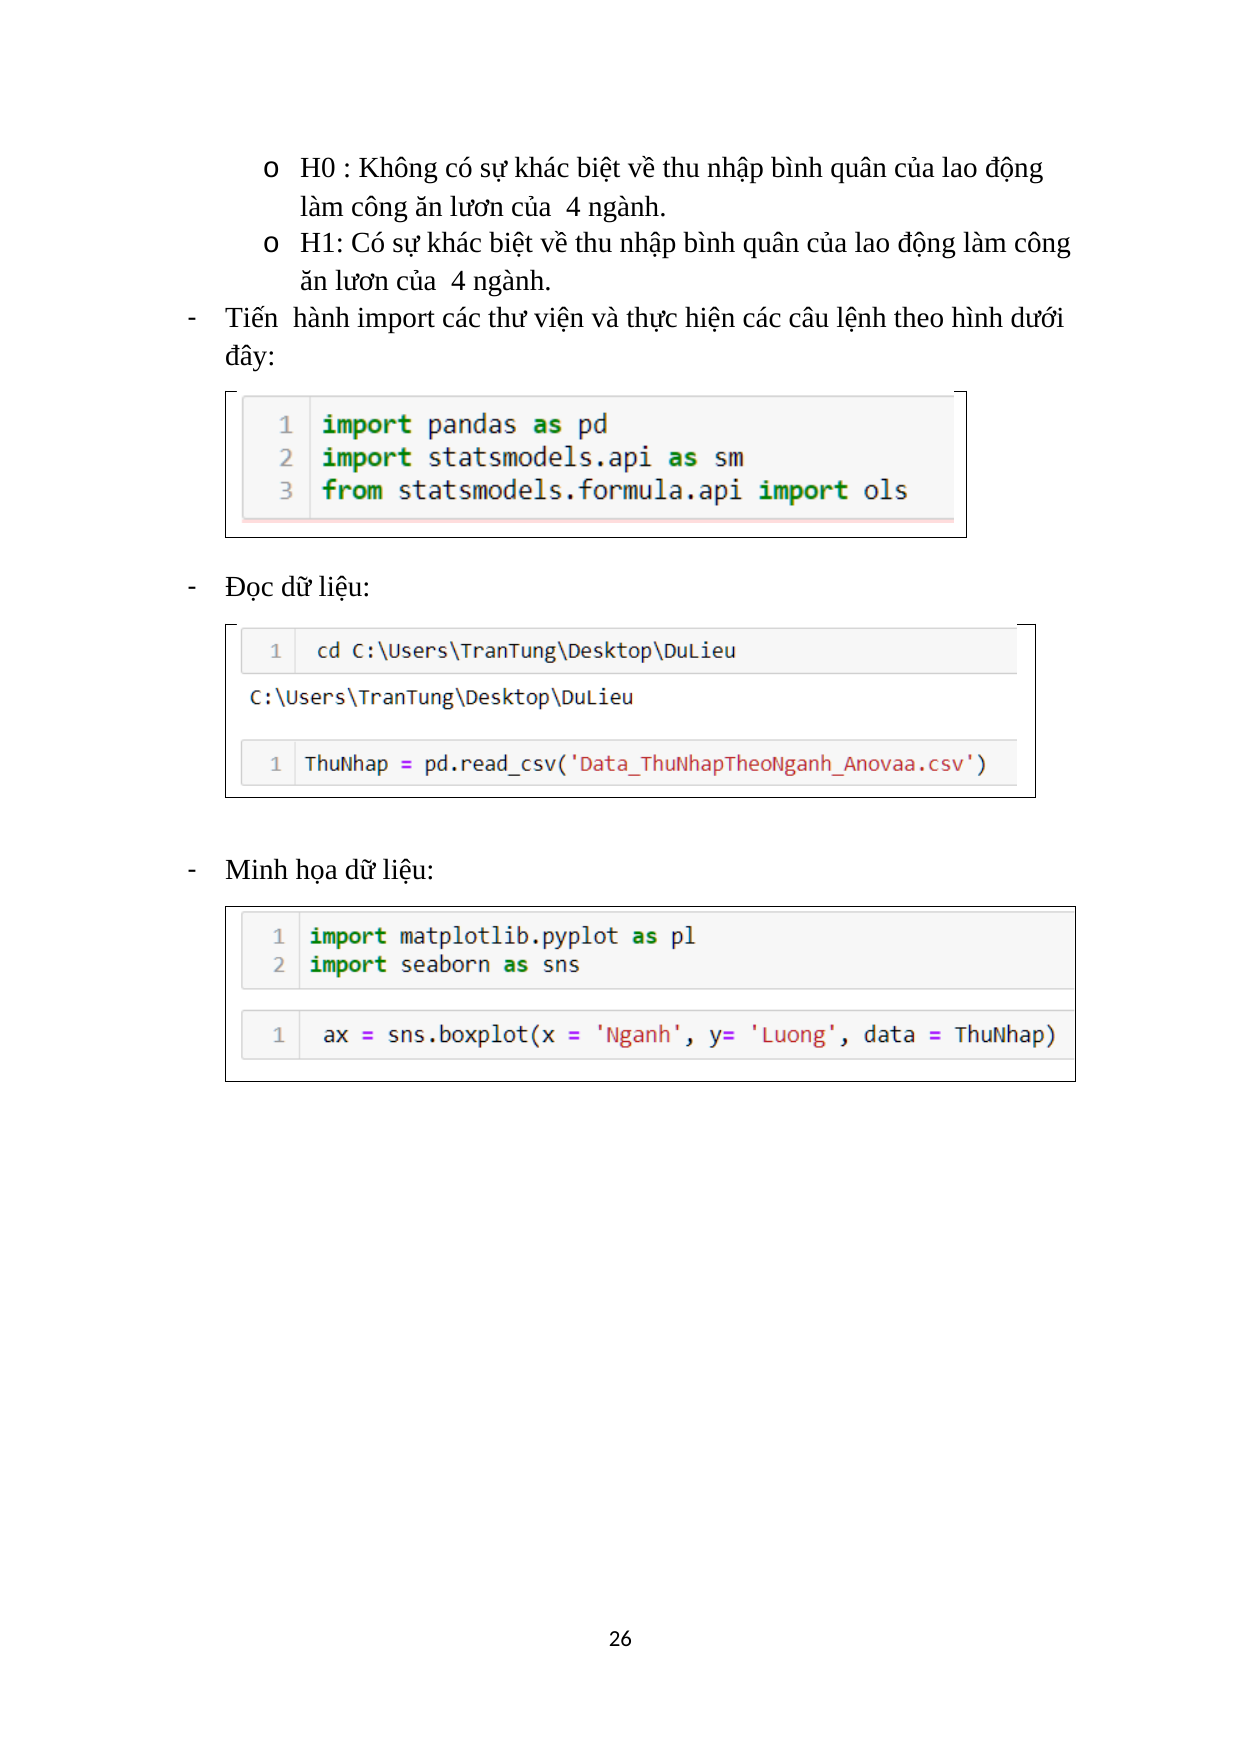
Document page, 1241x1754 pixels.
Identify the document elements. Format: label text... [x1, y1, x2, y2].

list Minh họa dữ liệu: [187, 851, 1090, 887]
table_header [226, 392, 966, 537]
table_header [226, 625, 1035, 797]
list Đọc dữ liệu: [187, 568, 1090, 604]
table_header [226, 907, 1075, 1081]
list H0 : Không có sự khác biệt về thu nhập bình quân của lao động làm công ăn lươn của 4 ngành. [262, 150, 1090, 222]
picture [236, 391, 954, 523]
list H1: Có sự khác biệt về thu nhập bình quân của lao động làm công ăn lươn của 4 ngành. [262, 225, 1090, 297]
picture [236, 624, 1017, 791]
picture [236, 907, 1075, 1068]
list Tiến hành import các thư viện và thực hiện các câu lệnh theo hình dưới đây: [187, 299, 1090, 371]
